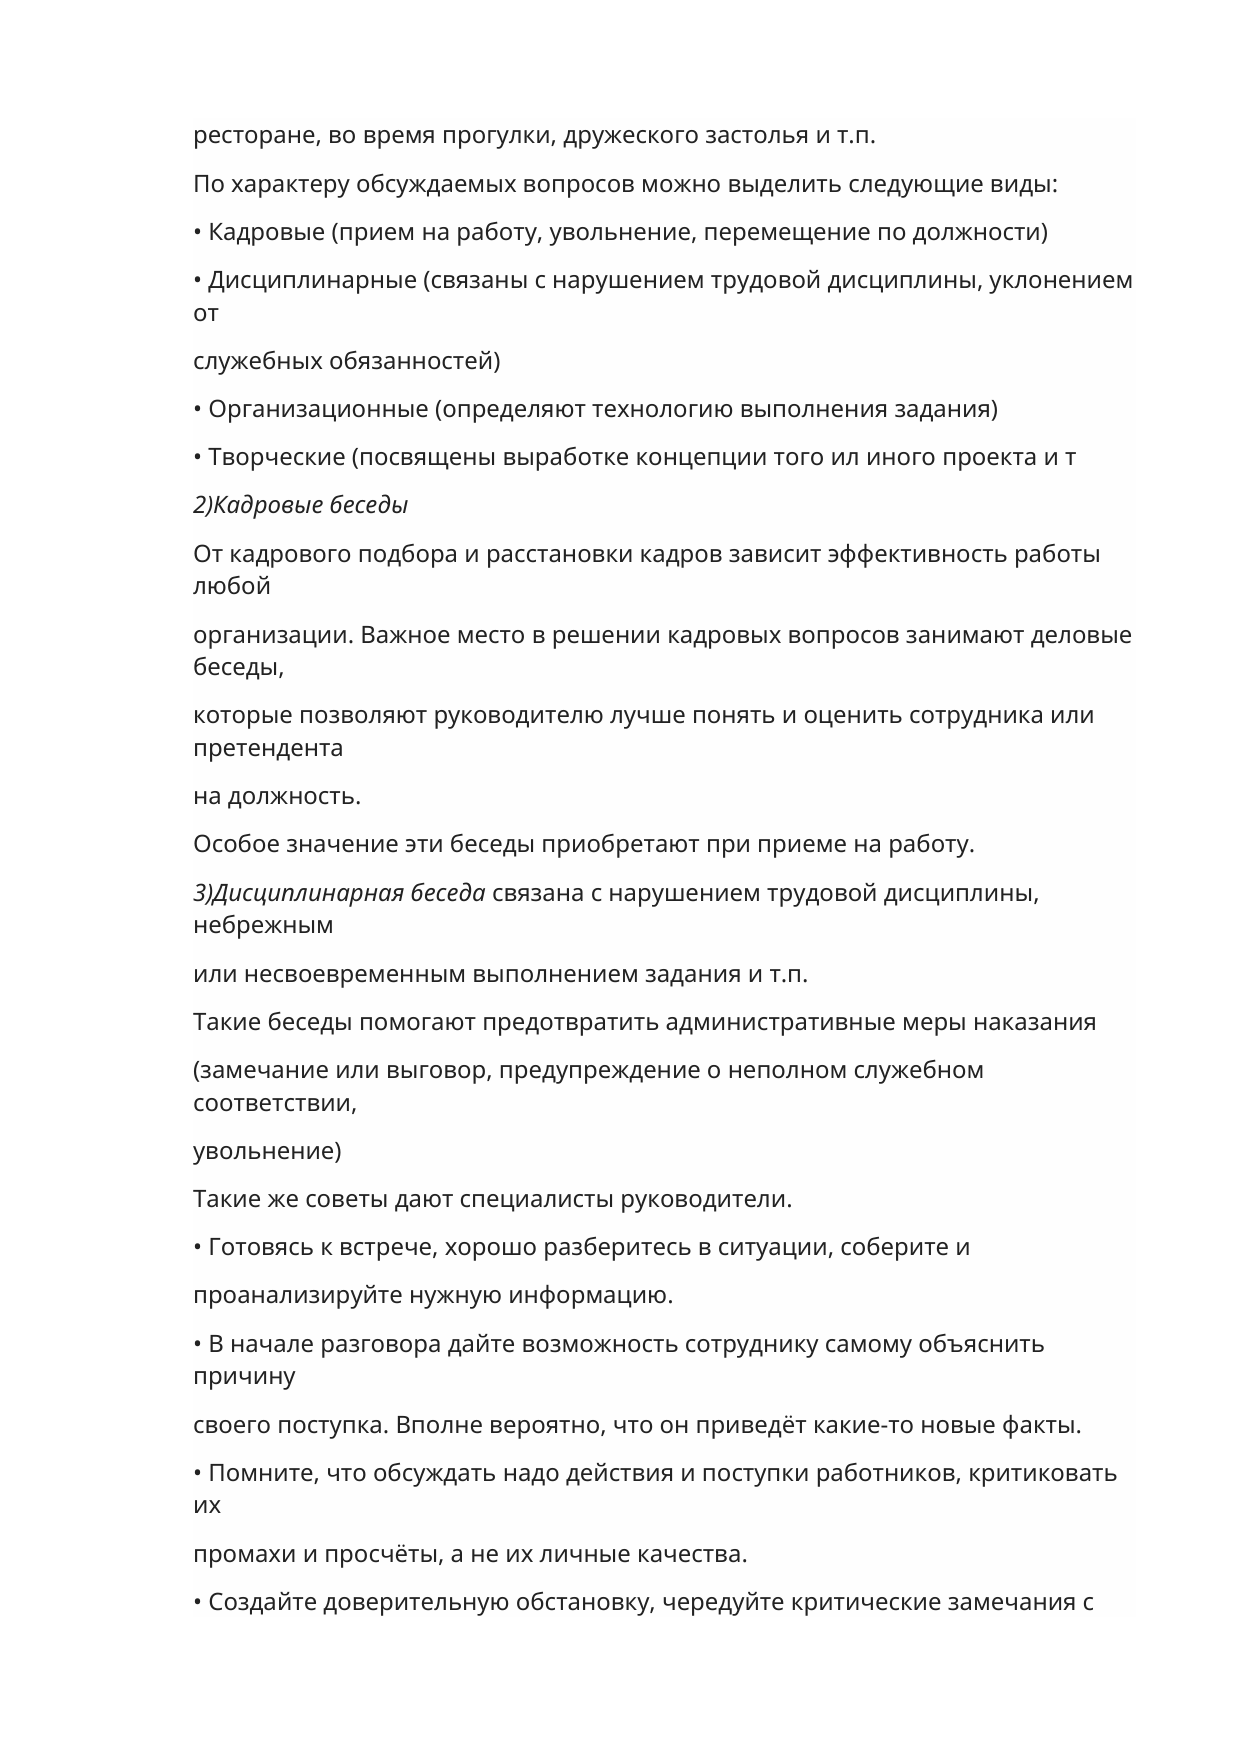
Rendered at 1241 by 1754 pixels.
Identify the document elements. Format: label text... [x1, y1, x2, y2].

text 3)Дисциплинарная беседа связана с нарушением трудовой дисциплины, небрежным [193, 876, 1136, 941]
text • Дисциплинарные (связаны с нарушением трудовой дисциплины, уклонением от [193, 263, 1136, 328]
text ресторане, во время прогулки, дружеского застолья и т.п. [193, 118, 1136, 151]
text • Организационные (определяют технологию выполнения задания) [193, 392, 1136, 424]
text промахи и просчёты, а не их личные качества. [193, 1536, 1136, 1569]
text которые позволяют руководителю лучше понять и оценить сотрудника или претендента [193, 698, 1136, 763]
text на должность. [193, 779, 1136, 812]
text Особое значение эти беседы приобретают при приеме на работу. [193, 827, 1136, 860]
text • Готовясь к встрече, хорошо разберитесь в ситуации, соберите и [193, 1230, 1136, 1263]
text • Творческие (посвящены выработке концепции того ил иного проекта и т [193, 440, 1136, 473]
text организации. Важное место в решении кадровых вопросов занимают деловые беседы, [193, 617, 1136, 683]
text проанализируйте нужную информацию. [193, 1278, 1136, 1311]
text увольнение) [193, 1134, 1136, 1166]
text своего поступка. Вполне вероятно, что он приведёт какие-то новые факты. [193, 1407, 1136, 1440]
text • Помните, что обсуждать надо действия и поступки работников, критиковать их [193, 1456, 1136, 1521]
text 2)Кадровые беседы [193, 488, 1136, 521]
text • Кадровые (прием на работу, увольнение, перемещение по должности) [193, 214, 1136, 247]
text Такие беседы помогают предотвратить административные меры наказания [193, 1004, 1136, 1037]
text • Создайте доверительную обстановку, чередуйте критические замечания с [193, 1585, 1136, 1617]
text (замечание или выговор, предупреждение о неполном служебном соответствии, [193, 1053, 1136, 1118]
text • В начале разговора дайте возможность сотруднику самому объяснить причину [193, 1327, 1136, 1392]
text Такие же советы дают специалисты руководители. [193, 1182, 1136, 1214]
text От кадрового подбора и расстановки кадров зависит эффективность работы любой [193, 537, 1136, 602]
text служебных обязанностей) [193, 344, 1136, 376]
text По характеру обсуждаемых вопросов можно выделить следующие виды: [193, 166, 1136, 199]
text или несвоевременным выполнением задания и т.п. [193, 956, 1136, 989]
